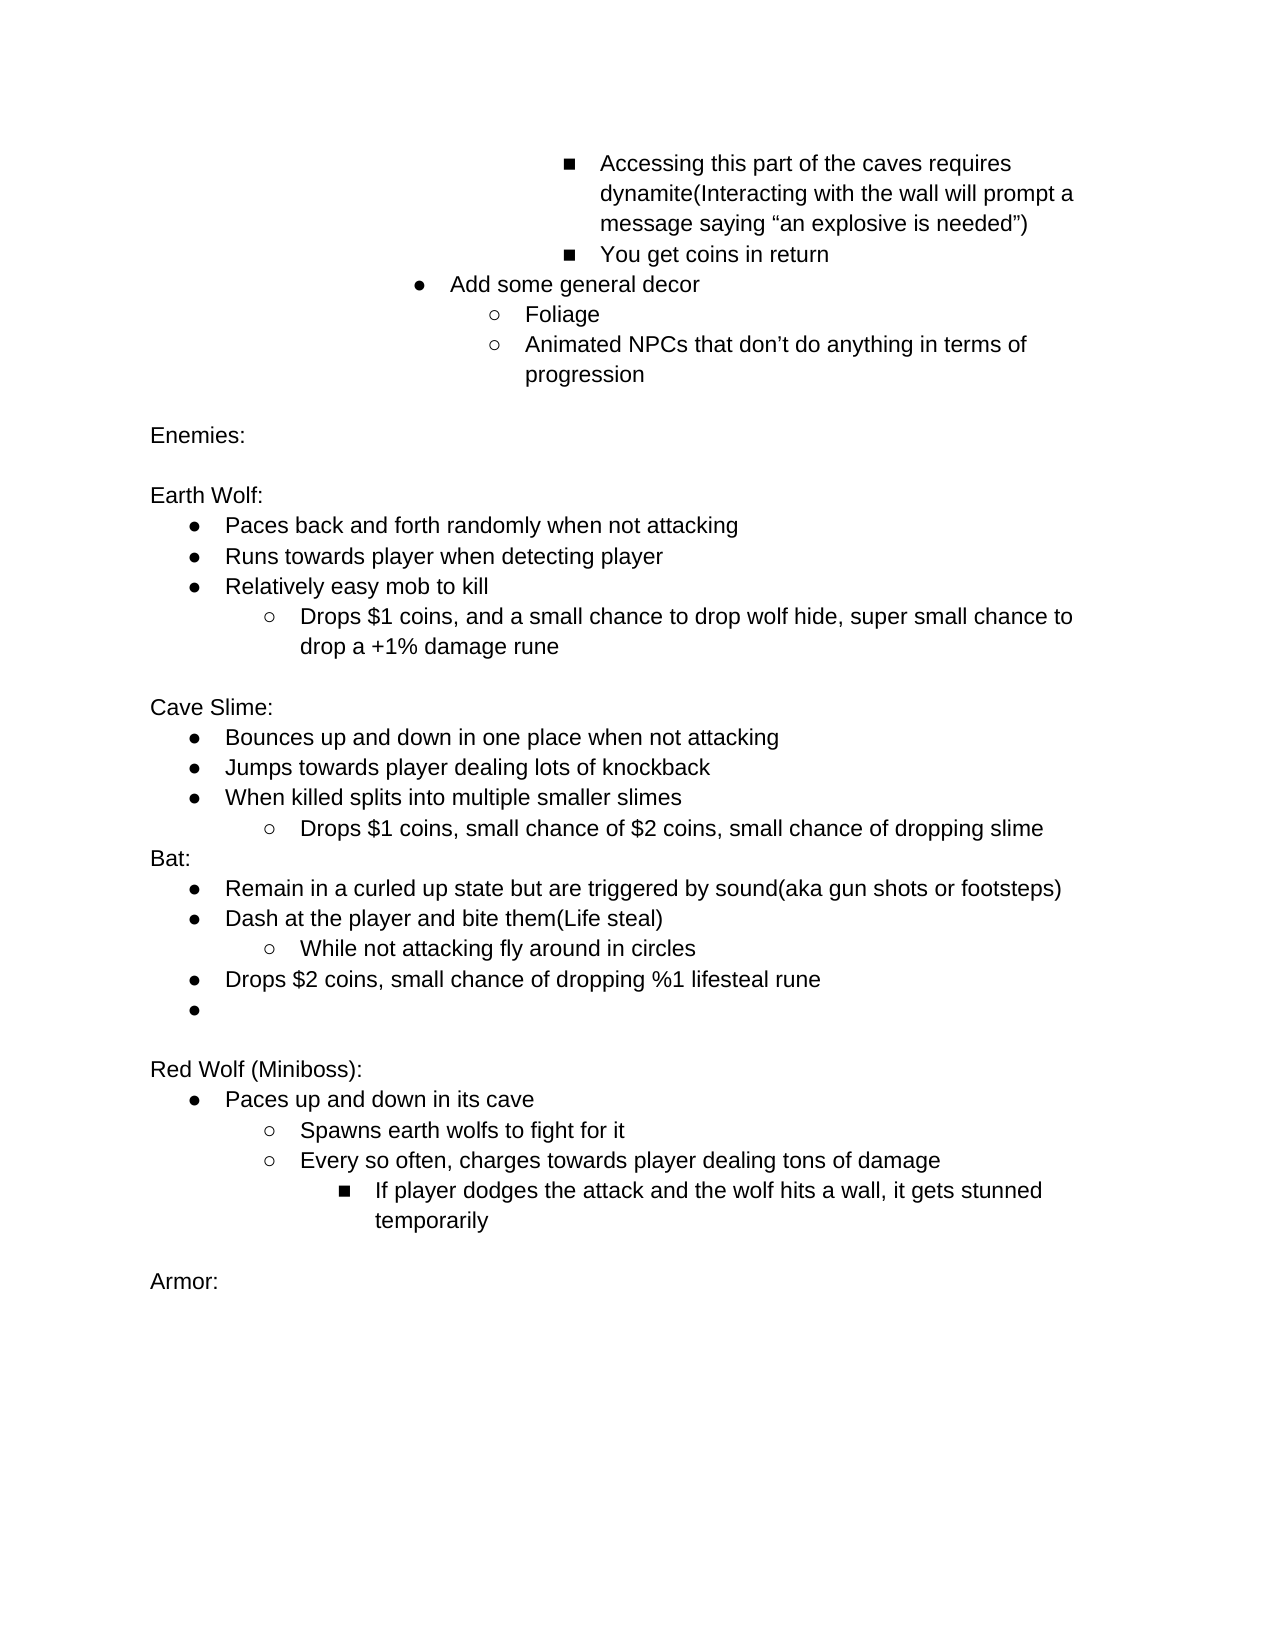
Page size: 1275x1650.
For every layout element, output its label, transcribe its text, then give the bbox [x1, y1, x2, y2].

list Foliage [487, 301, 1125, 327]
list Animated NPCs that don’t do anything in terms of progression [487, 331, 1125, 388]
list Runs towards player when detecting player [187, 543, 1125, 569]
list Drops $1 coins, small chance of $2 coins, small chance of dropping slime [262, 814, 1125, 841]
text Red Wolf (Miniboss): [150, 1056, 1125, 1083]
list Relatively easy mob to kill [187, 573, 1125, 599]
list Drops $2 coins, small chance of dropping %1 lifesteal rune [187, 966, 1125, 992]
list Paces up and down in its cave [187, 1086, 1125, 1113]
text Earth Wolf: [150, 482, 1125, 509]
text Bat: [150, 845, 1125, 871]
list Remain in a curled up state but are triggered by sound(aka gun shots or footsteps) [187, 875, 1125, 901]
list Drops $1 coins, and a small chance to drop wolf hide, super small chance to drop a +1% damage rune [262, 603, 1125, 660]
list Paces back and forth randomly when not attacking [187, 512, 1125, 539]
list Accessing this part of the caves requires dynamite(Interacting with the wall will prompt a message saying “an explosive is needed”) [562, 150, 1125, 237]
list Spawns earth wolfs to fight for it [262, 1117, 1125, 1143]
text Cave Slime: [150, 694, 1125, 720]
list Dash at the player and bite them(Life steal) [187, 905, 1125, 932]
text Enemies: [150, 422, 1125, 448]
list While not attacking fly around in circles [262, 935, 1125, 962]
list If player dodges the attack and the wolf hits a wall, it gets stunned temporarily [337, 1177, 1125, 1234]
list Every so often, charges towards player dealing tons of damage [262, 1147, 1125, 1173]
list Add some general decor [412, 271, 1125, 297]
list Jumps towards player dealing lots of knockback [187, 754, 1125, 781]
text Armor: [150, 1268, 1125, 1294]
list When killed splits into multiple smaller slimes [187, 784, 1125, 811]
list Bounces up and down in one place when not attacking [187, 724, 1125, 750]
list You get coins in return [562, 241, 1125, 267]
